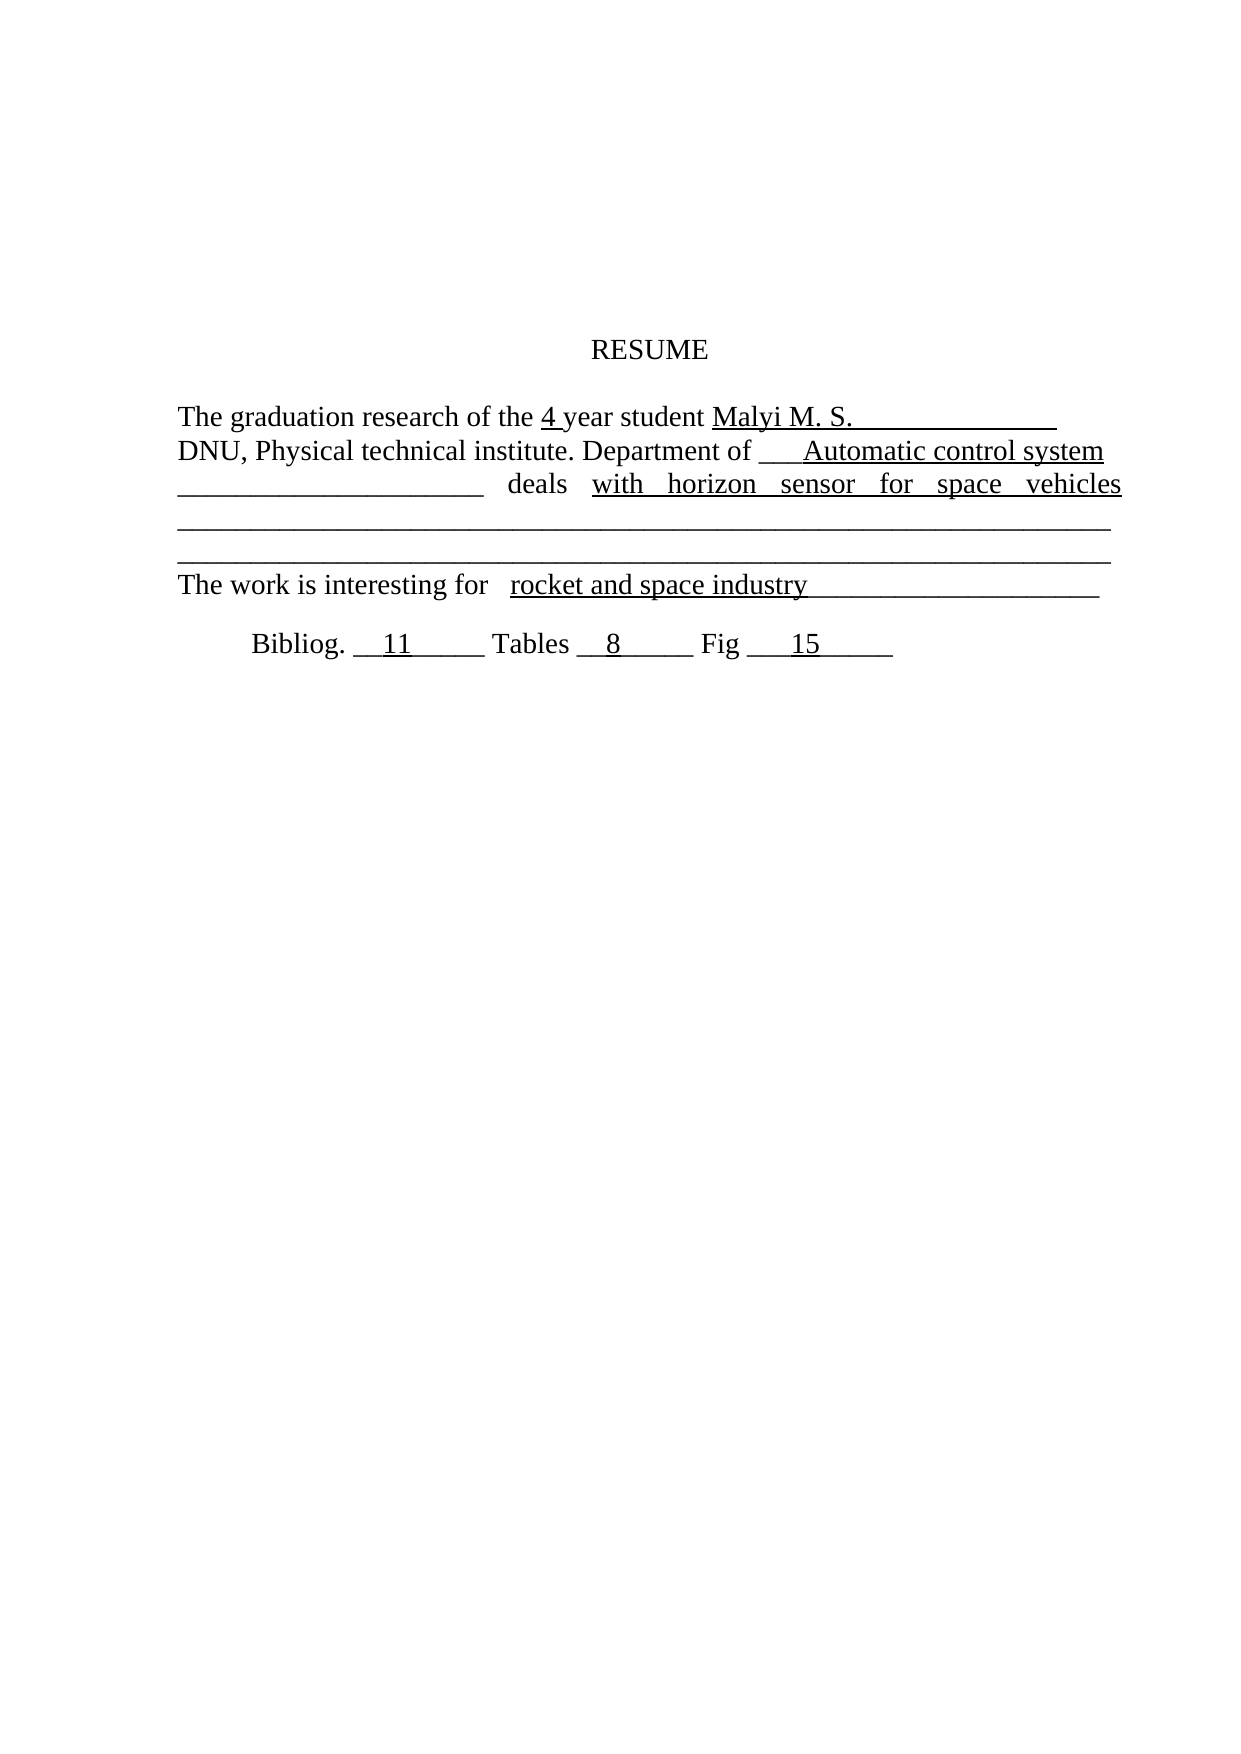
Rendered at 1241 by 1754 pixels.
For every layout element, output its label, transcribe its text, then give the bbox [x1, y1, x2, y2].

text DNU, Physical technical institute. Department of ___Automatic control system [177, 433, 1122, 466]
text The work is interesting for rocket and space industry____________________ [177, 567, 1122, 601]
text The graduation research of the 4 year student Malyi M. S. [177, 399, 1122, 433]
text _____________________ deals with horizon sensor for space vehicles ________________________________________________________________ [177, 466, 1122, 533]
text RESUME [177, 332, 1122, 366]
text ________________________________________________________________ [177, 533, 1122, 567]
text Bibliog. __11_____ Tables __8_____ Fig ___15_____ [177, 626, 1122, 660]
